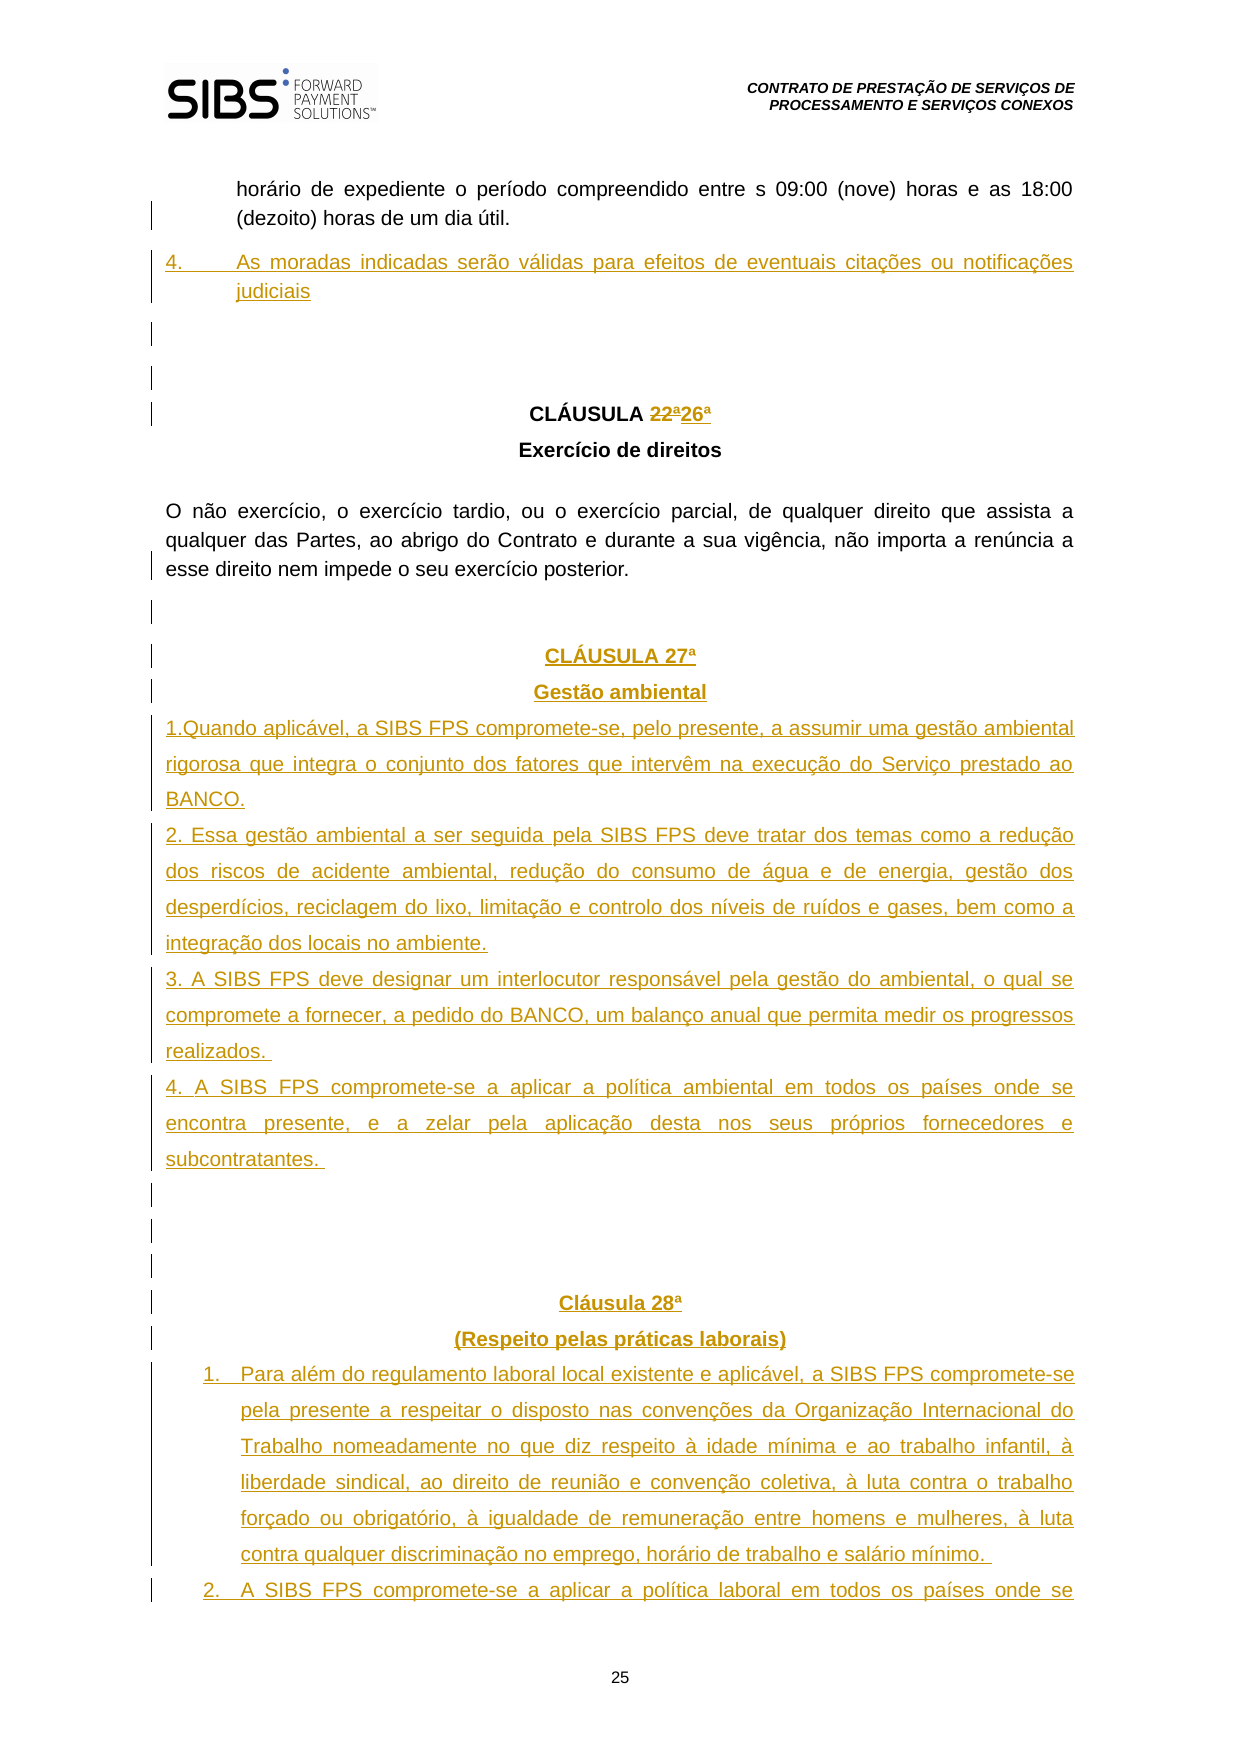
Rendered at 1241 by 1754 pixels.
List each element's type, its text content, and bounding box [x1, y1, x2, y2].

text CLÁUSULA [165, 402, 1075, 426]
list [165, 177, 1075, 230]
text Exercício de direitos [165, 438, 1075, 462]
list O não exercício, o exercício tardio, ou o exercício parcial, de qualquer direito que assista a qualquer das Partes, ao abrigo do Contrato e durante a sua vigência, não importa a renúncia a esse direito nem impede o seu exercício posterior. [165, 498, 1075, 580]
